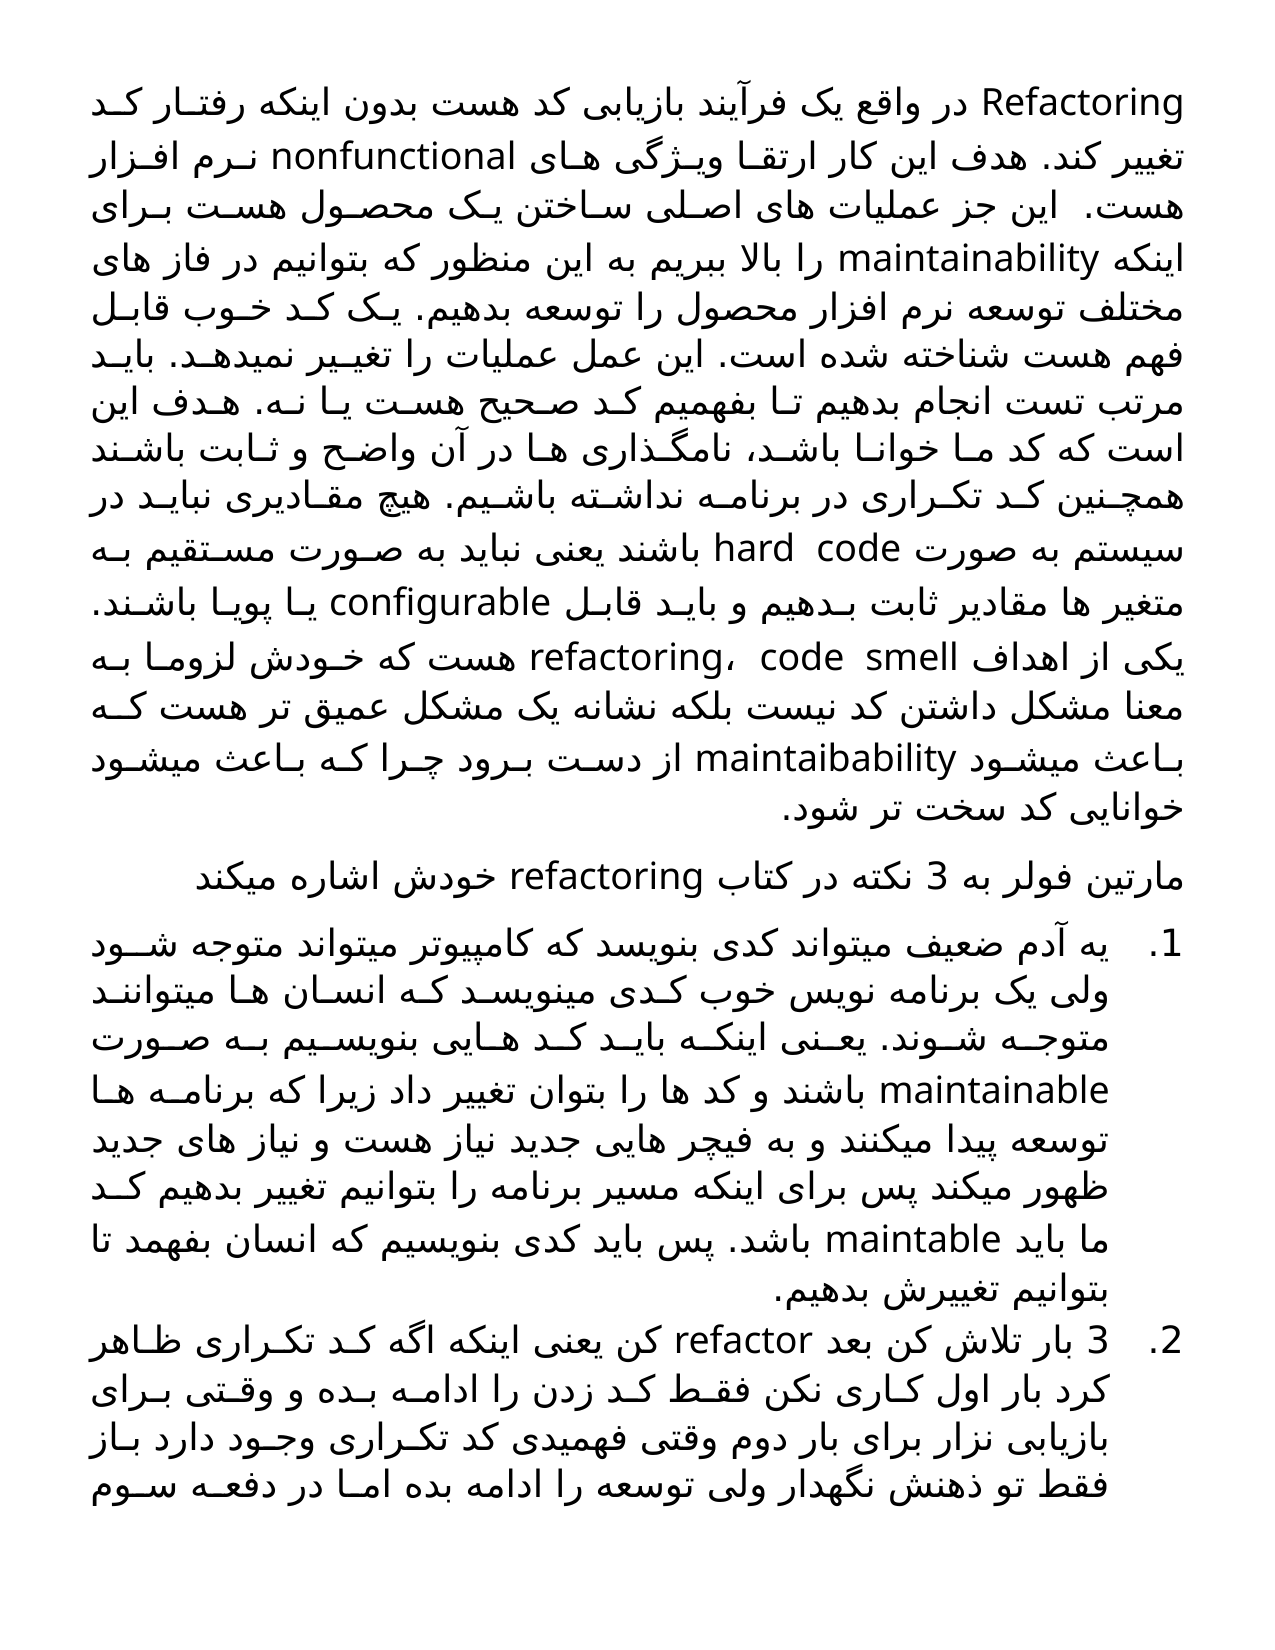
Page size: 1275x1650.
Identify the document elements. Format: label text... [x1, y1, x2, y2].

text Refactoring در واقع یک فرآیند بازیابی کد هست بدون اینکه رفتار کد تغییر کند. هدف این کار ارتقا ویژگی های nonfunctional نرم افزار هست. این جز عملیات های اصلی ساختن یک محصول هست برای اینکه maintainability را بالا ببریم به این منظور که بتوانیم در فاز های مختلف توسعه نرم افزار محصول را توسعه بدهیم. یک کد خوب قابل فهم هست شناخته شده است. این عمل عملیات را تغییر نمیدهد. باید مرتب تست انجام بدهیم تا بفهمیم کد صحیح هست یا نه. هدف این است که کد ما خوانا باشد، نامگذاری ها در آن واضح و ثابت باشند همچنین کد تکراری در برنامه نداشته باشیم. هیچ مقادیری نباید در سیستم به صورت hard code باشند یعنی نباید به صورت مستقیم به متغیر ها مقادیر ثابت بدهیم و باید قابل configurable یا پویا باشند. یکی از اهداف refactoring، code smell هست که خودش لزوما به معنا مشکل داشتن کد نیست بلکه نشانه یک مشکل عمیق تر هست که باعث میشود maintaibability از دست برود چرا که باعث میشود خوانایی کد سخت تر شود. [90, 75, 1185, 829]
list یه آدم ضعیف میتواند کدی بنویسد که کامپیوتر میتواند متوجه شود ولی یک برنامه نویس خوب کدی مینویسد که انسان ها میتوانند متوجه شوند. یعنی اینکه باید کد هایی بنویسیم به صورت maintainable باشند و کد ها را بتوان تغییر داد زیرا که برنامه ها توسعه پیدا میکنند و به فیچر هایی جدید نیاز هست و نیاز های جدید ظهور میکند پس برای اینکه مسیر برنامه را بتوانیم تغییر بدهیم کد ما باید maintable باشد. پس باید کدی بنویسیم که انسان بفهمد تا بتوانیم تغییرش بدهیم. [90, 921, 1147, 1310]
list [90, 1313, 1147, 1506]
text مارتین فولر به 3 نکته در کتاب refactoring خودش اشاره میکند [90, 850, 1185, 901]
